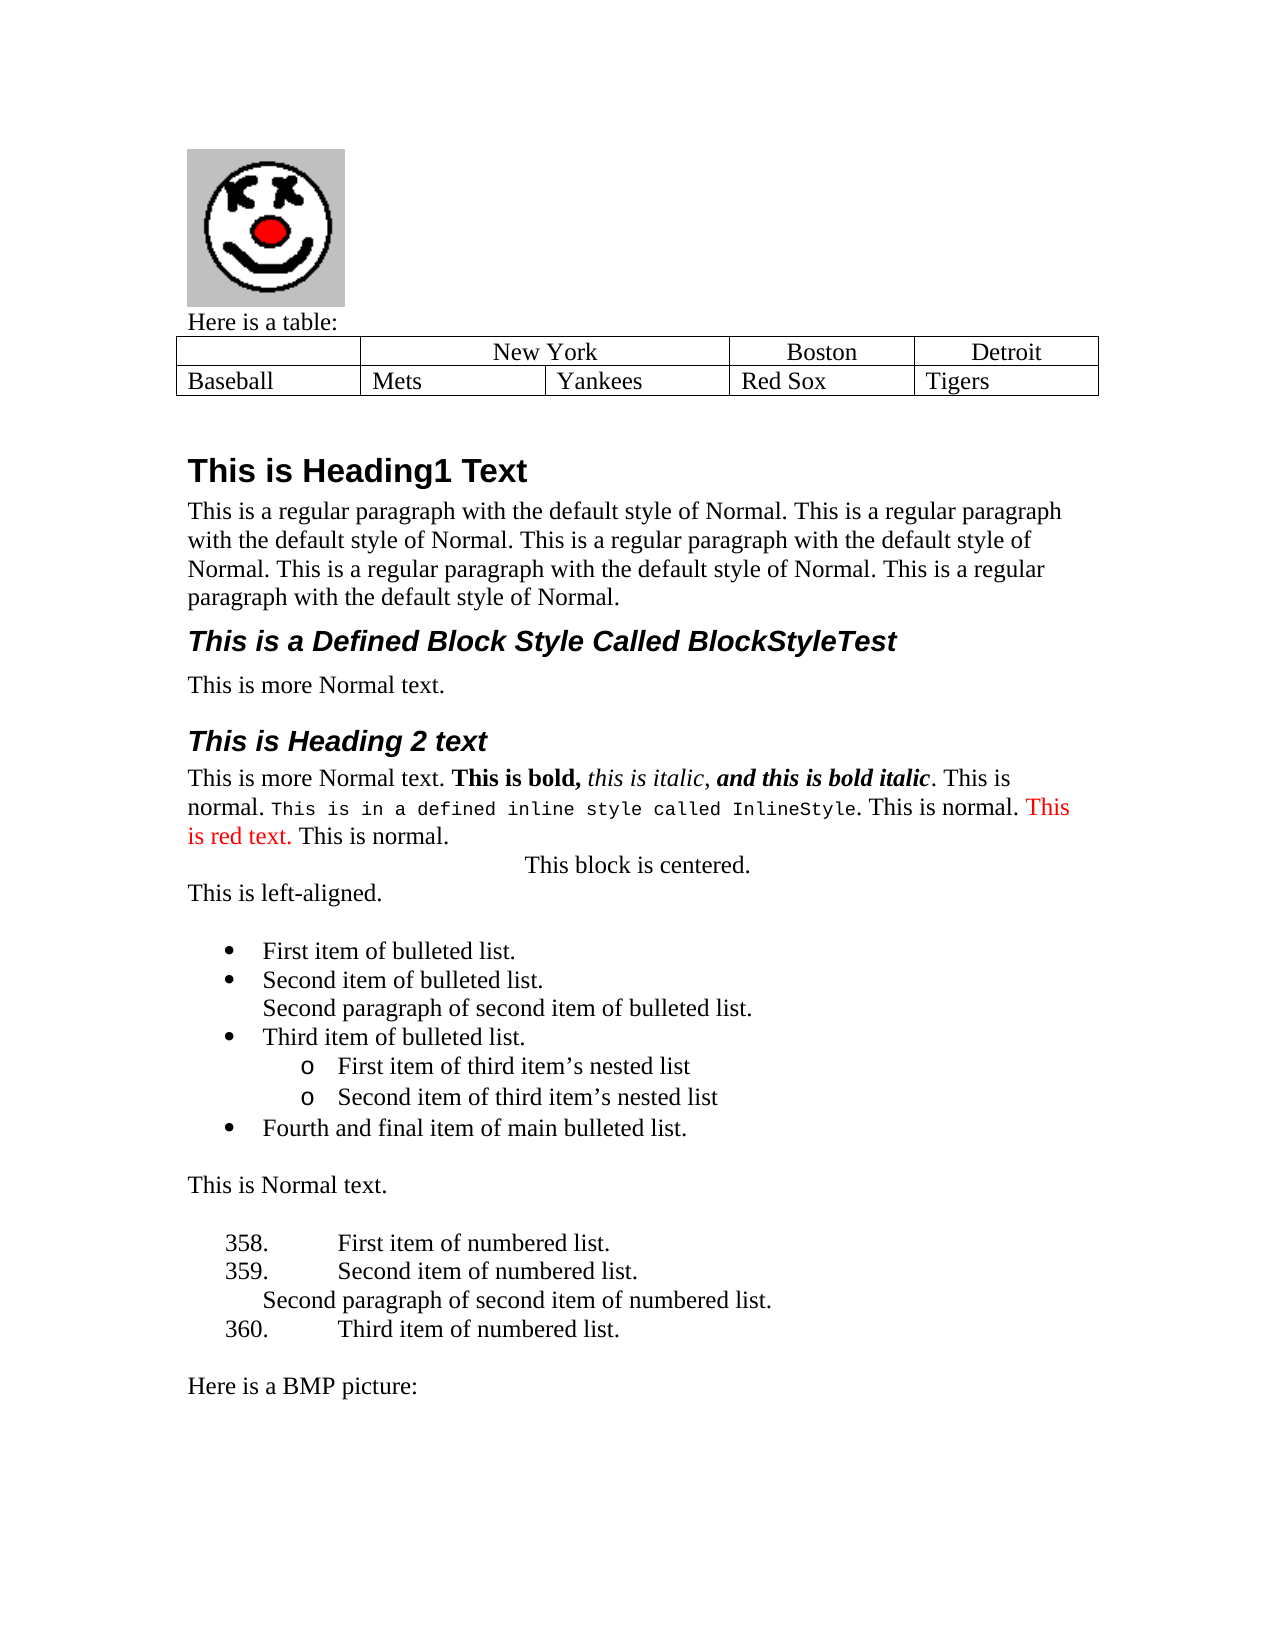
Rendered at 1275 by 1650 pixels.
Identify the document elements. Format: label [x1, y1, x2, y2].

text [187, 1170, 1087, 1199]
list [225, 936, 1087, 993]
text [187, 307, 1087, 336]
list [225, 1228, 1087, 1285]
picture [187, 149, 345, 307]
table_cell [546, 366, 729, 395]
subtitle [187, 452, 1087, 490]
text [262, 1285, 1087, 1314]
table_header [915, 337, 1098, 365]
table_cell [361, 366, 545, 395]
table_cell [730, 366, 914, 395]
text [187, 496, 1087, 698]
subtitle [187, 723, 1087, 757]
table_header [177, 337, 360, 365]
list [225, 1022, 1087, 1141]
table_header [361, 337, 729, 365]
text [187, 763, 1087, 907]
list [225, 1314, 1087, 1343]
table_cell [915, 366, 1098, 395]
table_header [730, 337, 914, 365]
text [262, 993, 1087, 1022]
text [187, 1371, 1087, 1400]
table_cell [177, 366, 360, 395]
